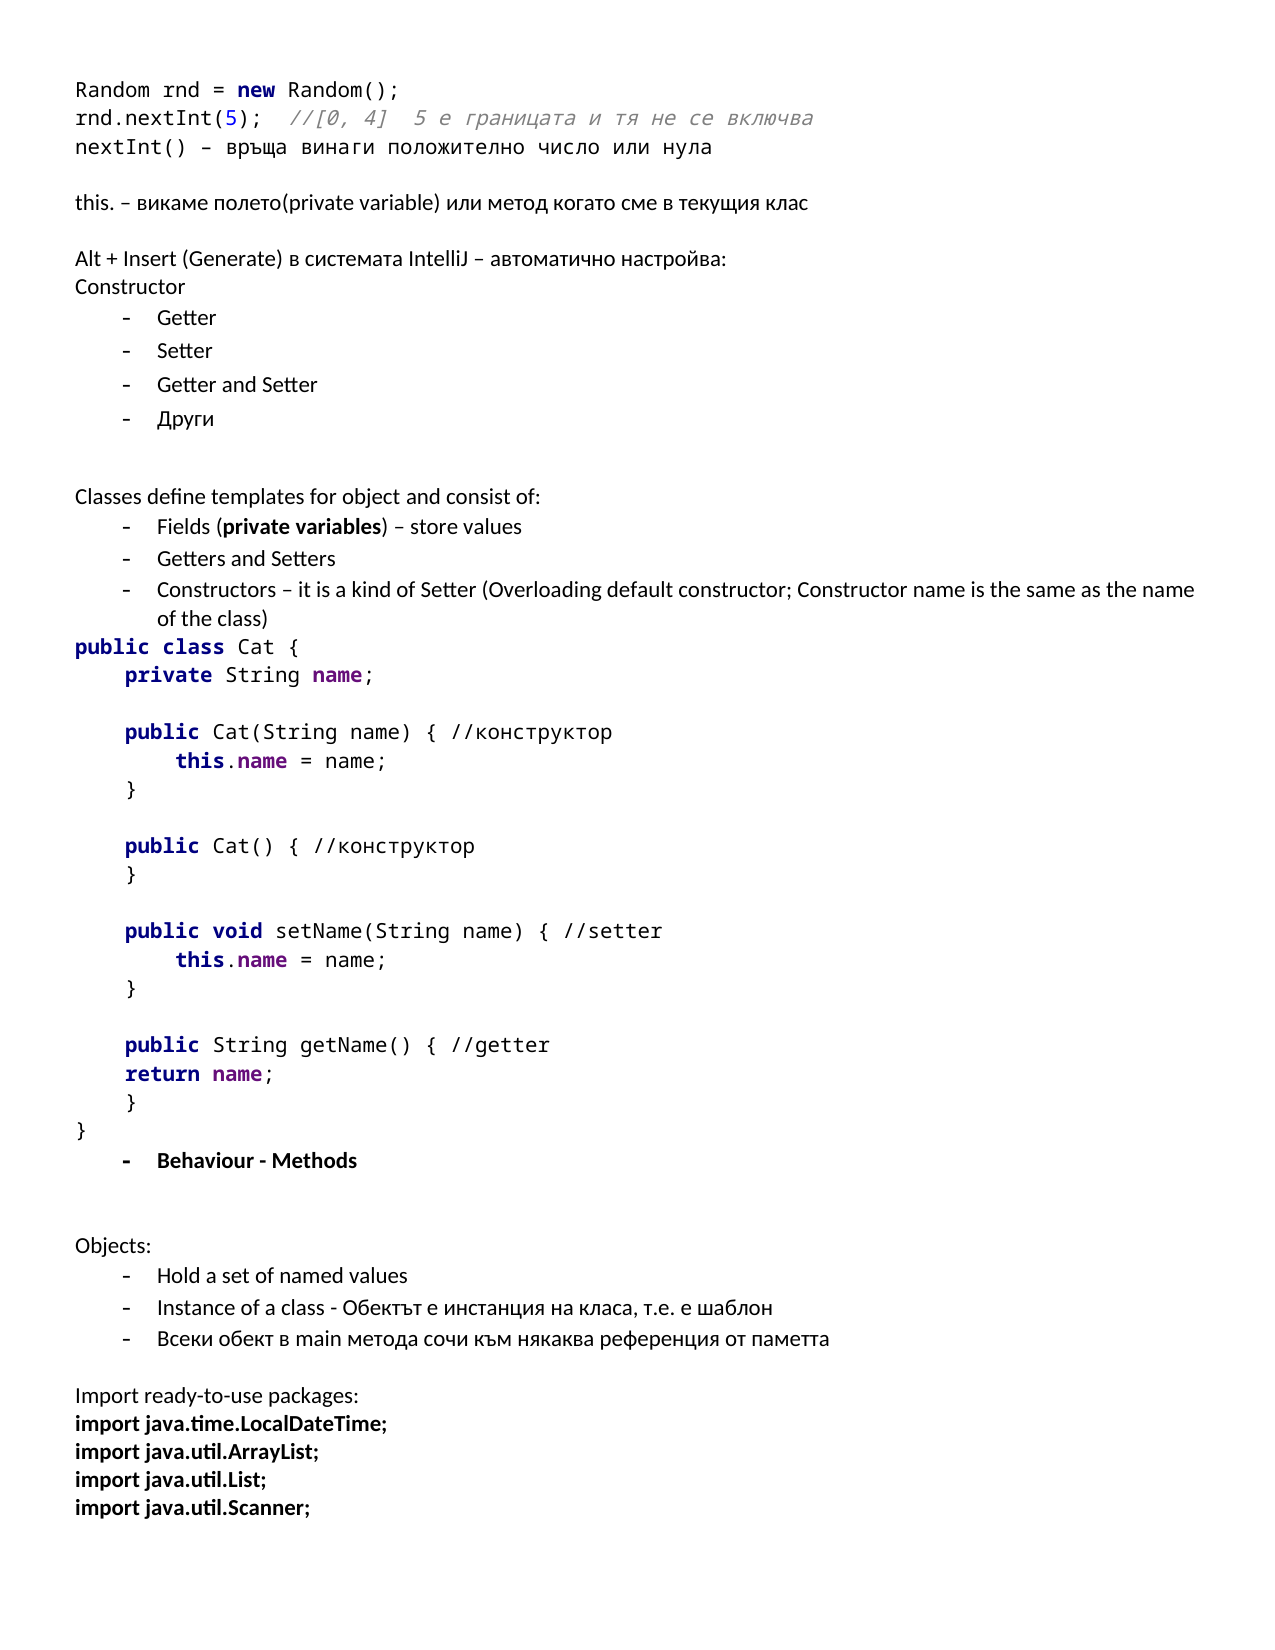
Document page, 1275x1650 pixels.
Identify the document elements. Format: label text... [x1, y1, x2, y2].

list Hold a set of named values [119, 1259, 1200, 1291]
text Constructor [75, 272, 1200, 300]
text Classes define templates for object and consist of: [75, 482, 1200, 510]
text Alt + Insert (Generate) в системата IntelliJ – автоматично настройва: [75, 244, 1200, 272]
list Getter and Setter [119, 368, 1200, 399]
list Getters and Setters [119, 542, 1200, 573]
text public class Cat { private String name; public Cat(String name) { //конструктор this.name = name; } public Cat() { //конструктор } public void setName(String name) { //setter this.name = name; } [75, 632, 1200, 1002]
list Всеки обект в main метода сочи към някаква референция от паметта [119, 1322, 1200, 1353]
list Behaviour - Methods [119, 1144, 1200, 1175]
text Import ready-to-use packages: [75, 1381, 1200, 1409]
text import java.util.Scanner; [75, 1493, 1200, 1521]
list Instance of a class - Обектът е инстанция на класа, т.е. е шаблон [119, 1291, 1200, 1322]
list Fields (private variables) – store values [119, 510, 1200, 542]
text public String getName() { //getter return name; } } [75, 1030, 1200, 1144]
text this. – викаме полето(private variable) или метод когато сме в текущия клас [75, 188, 1200, 216]
text Random rnd = new Random(); rnd.nextInt(5); //[0, 4] 5 е границата и тя не се включва [75, 75, 1200, 132]
text import java.util.List; [75, 1465, 1200, 1493]
text import java.util.ArrayList; [75, 1437, 1200, 1465]
list Setter [119, 334, 1200, 365]
text nextInt() – връща винаги положително число или нула [75, 132, 1200, 160]
list Други [119, 402, 1200, 433]
list Getter [119, 300, 1200, 332]
text Objects: [75, 1231, 1200, 1259]
text import java.time.LocalDateTime; [75, 1409, 1200, 1437]
list Constructors – it is a kind of Setter (Overloading default constructor; Constructor name is the same as the name of the class) [119, 573, 1200, 632]
